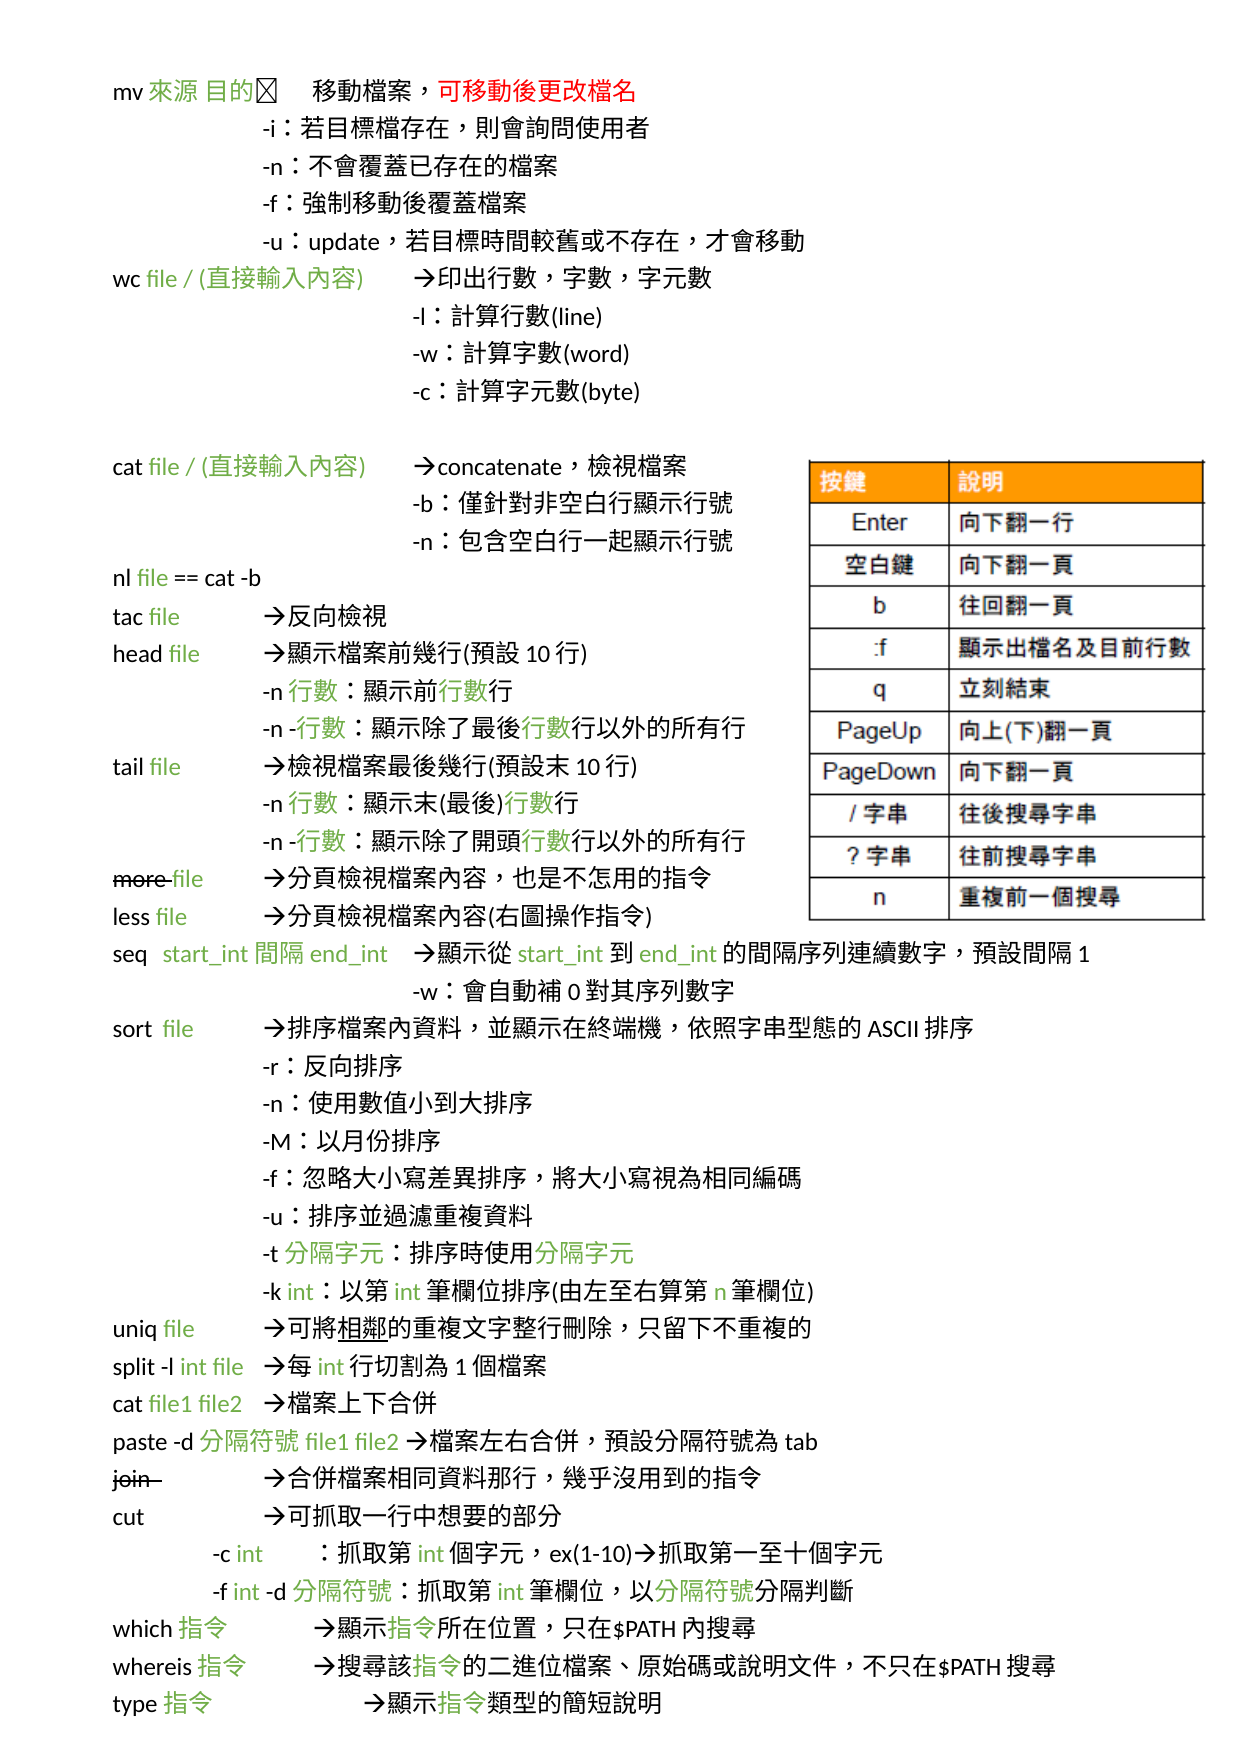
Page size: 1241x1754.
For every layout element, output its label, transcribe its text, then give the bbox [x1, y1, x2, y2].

text cat file / (直接輸入內容) concatenate，檢視檔案 [112, 446, 1128, 483]
text wc file / (直接輸入內容) 印出行數，字數，字元數 [112, 258, 1128, 296]
text -f：強制移動後覆蓋檔案 [112, 183, 1128, 221]
text -n：包含空白行一起顯示行號 [112, 521, 806, 558]
text -n -行數：顯示除了最後行數行以外的所有行 [112, 708, 806, 746]
text -n 行數：顯示末(最後)行數行 [112, 783, 806, 821]
text -w：會自動補0對其序列數字 [112, 971, 1128, 1008]
text -c int ：抓取第int個字元，ex(1-10)抓取第一至十個字元 [112, 1533, 1128, 1571]
text less file 分頁檢視檔案內容(右圖操作指令) [112, 896, 1128, 933]
text nl file == cat -b [112, 558, 806, 596]
text paste -d 分隔符號 file1 file2 檔案左右合併，預設分隔符號為tab [112, 1421, 1128, 1458]
text -t 分隔字元：排序時使用分隔字元 [112, 1233, 1128, 1271]
text -n -行數：顯示除了開頭行數行以外的所有行 [112, 821, 806, 858]
text tail file 檢視檔案最後幾行(預設末10行) [112, 746, 806, 783]
text type 指令 顯示指令類型的簡短說明 [112, 1683, 1128, 1721]
text -i：若目標檔存在，則會詢問使用者 [112, 108, 1128, 146]
text -k int：以第int筆欄位排序(由左至右算第n筆欄位) [112, 1271, 1128, 1308]
text -n 行數：顯示前行數行 [112, 671, 806, 708]
text more file 分頁檢視檔案內容，也是不怎用的指令 [112, 858, 806, 896]
text join 合併檔案相同資料那行，幾乎沒用到的指令 [112, 1458, 1128, 1496]
text cat file1 file2 檔案上下合併 [112, 1383, 1128, 1421]
picture [806, 457, 1207, 924]
text -b：僅針對非空白行顯示行號 [112, 483, 806, 521]
text whereis 指令 搜尋該指令的二進位檔案、原始碼或說明文件，不只在$PATH搜尋 [112, 1646, 1128, 1683]
text -u：排序並過濾重複資料 [112, 1196, 1128, 1233]
text -M：以月份排序 [112, 1121, 1128, 1158]
text mv 來源 目的 移動檔案，可移動後更改檔名 [112, 71, 1128, 108]
text -n：不會覆蓋已存在的檔案 [112, 146, 1128, 183]
text which 指令 顯示指令所在位置，只在$PATH內搜尋 [112, 1608, 1128, 1646]
text cut 可抓取一行中想要的部分 [112, 1496, 1128, 1533]
text -l：計算行數(line) [112, 296, 1128, 333]
text sort file 排序檔案內資料，並顯示在終端機，依照字串型態的ASCII排序 [112, 1008, 1128, 1046]
text tac file 反向檢視 [112, 596, 806, 633]
text split -l int file 每int行切割為1個檔案 [112, 1346, 1128, 1383]
text -r：反向排序 [112, 1046, 1128, 1083]
text -c：計算字元數(byte) [112, 371, 1128, 408]
text seq start_int 間隔 end_int 顯示從start_int 到end_int的間隔序列連續數字，預設間隔1 [112, 933, 1128, 971]
text head file 顯示檔案前幾行(預設10行) [112, 633, 806, 671]
text -f int -d 分隔符號：抓取第int筆欄位，以分隔符號分隔判斷 [112, 1571, 1128, 1608]
text -f：忽略大小寫差異排序，將大小寫視為相同編碼 [112, 1158, 1128, 1196]
text -u：update，若目標時間較舊或不存在，才會移動 [112, 221, 1128, 258]
text uniq file 可將相鄰的重複文字整行刪除，只留下不重複的 [112, 1308, 1128, 1346]
text -n：使用數值小到大排序 [112, 1083, 1128, 1121]
text -w：計算字數(word) [112, 333, 1128, 371]
